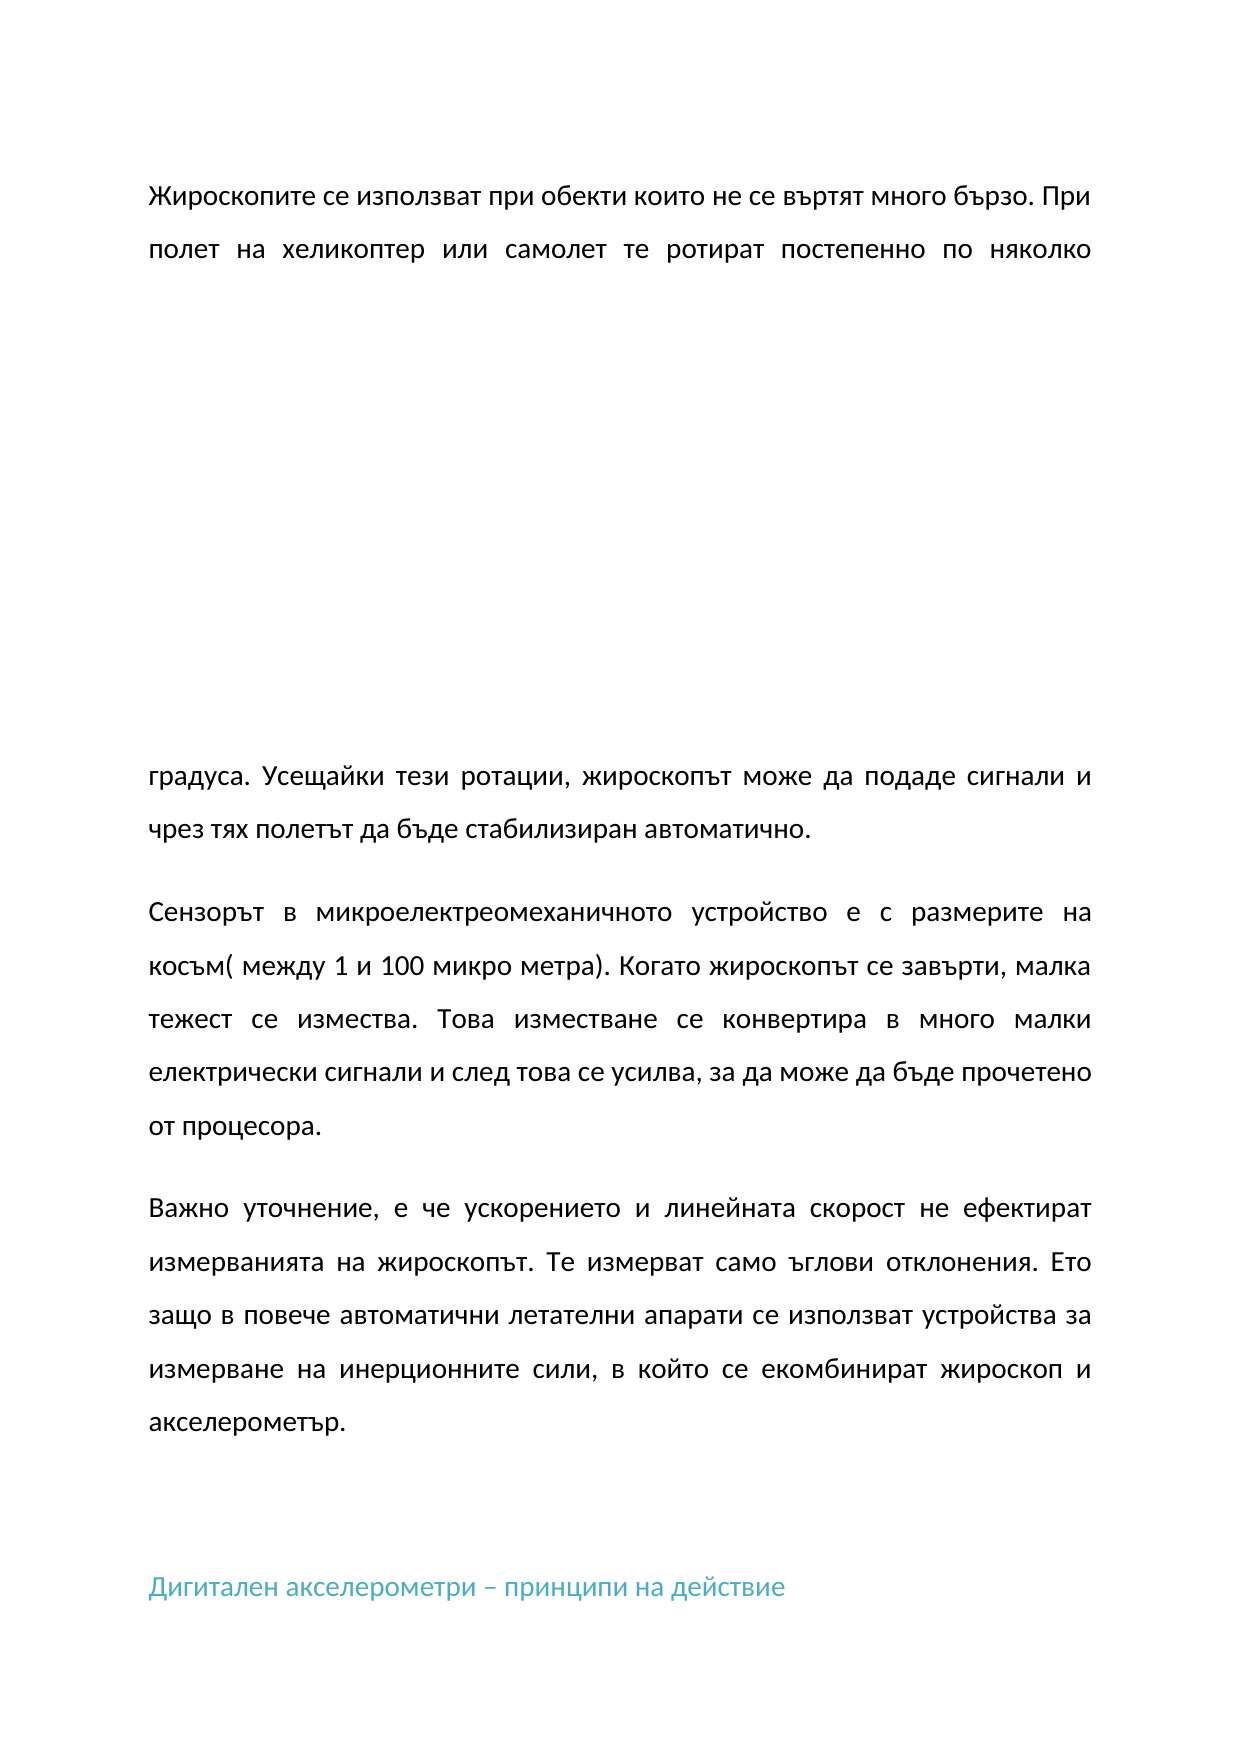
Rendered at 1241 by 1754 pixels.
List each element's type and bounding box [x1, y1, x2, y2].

table_header [148, 148, 1093, 1606]
